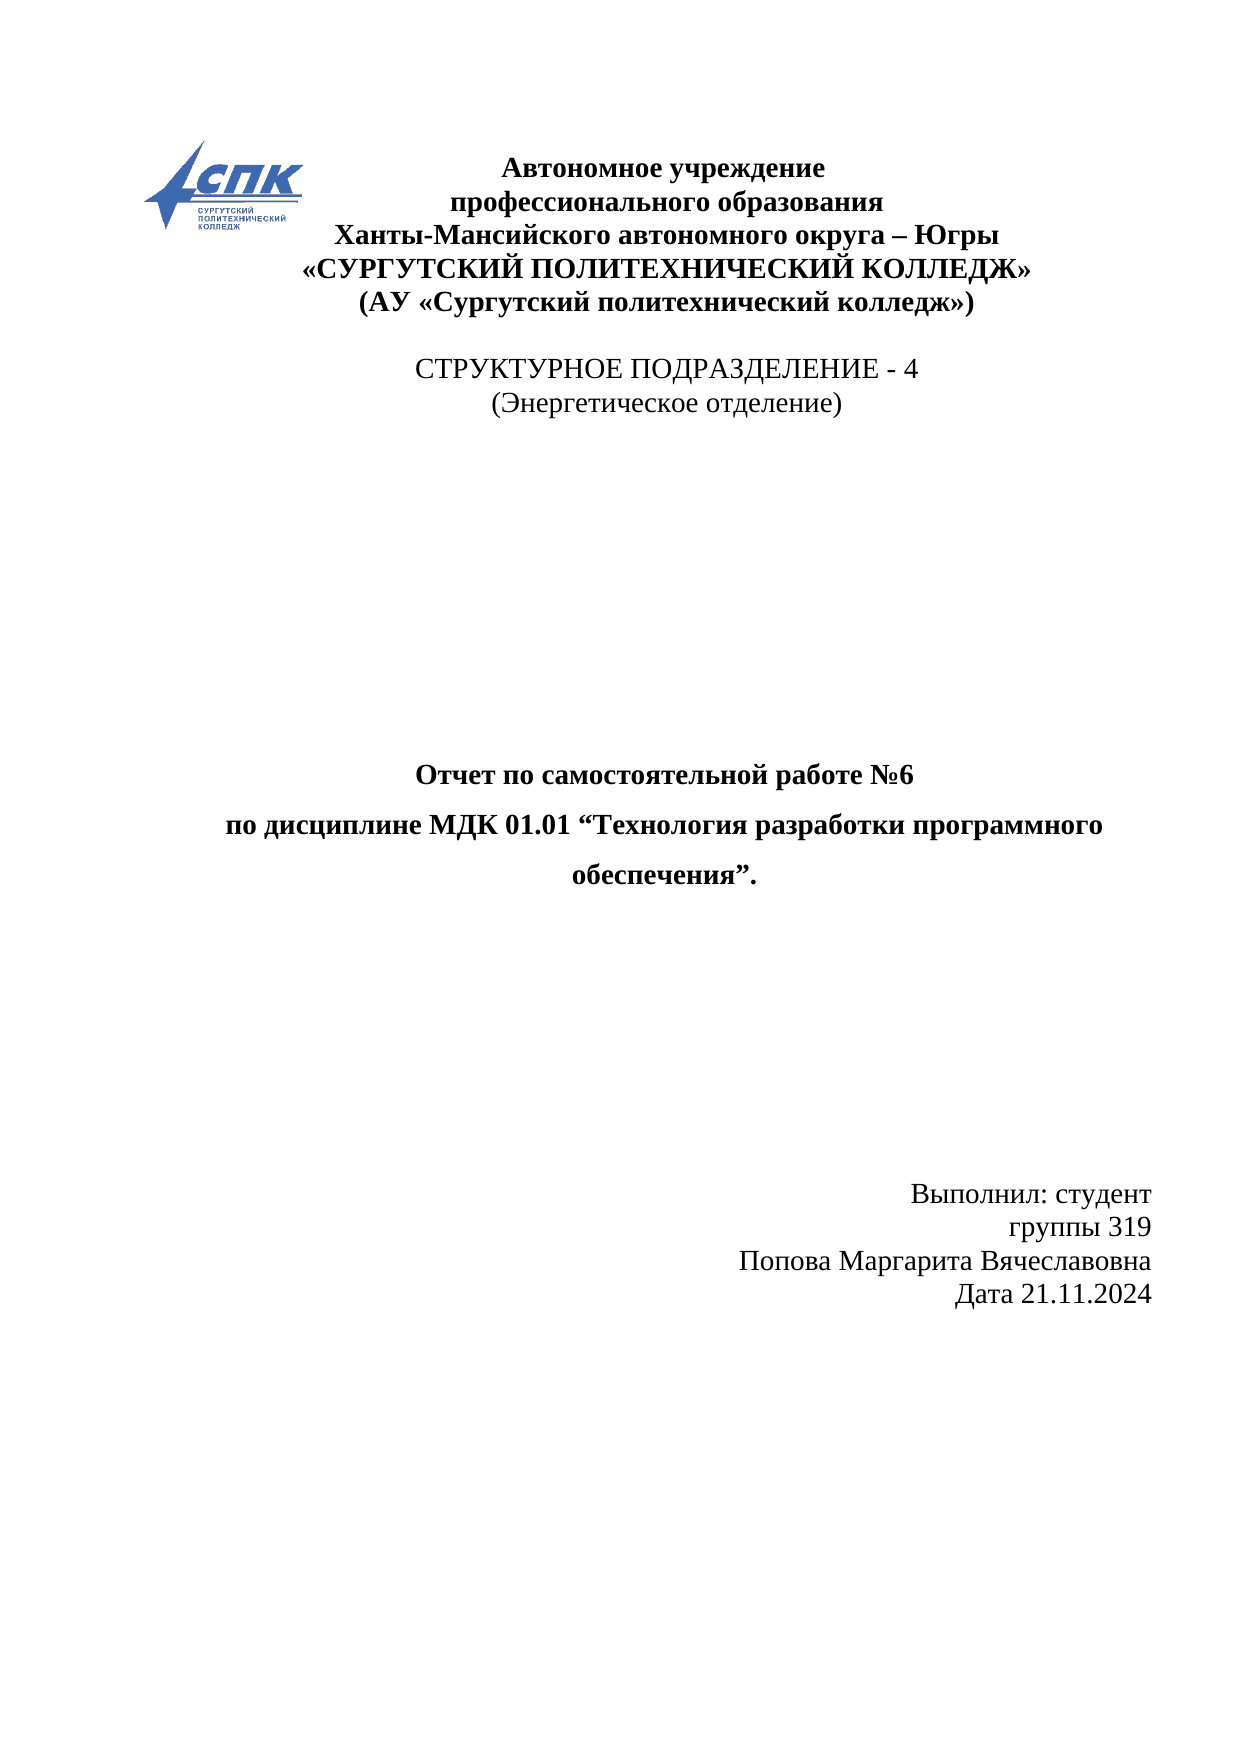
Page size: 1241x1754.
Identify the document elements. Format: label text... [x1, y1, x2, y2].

text по дисциплине МДК 01.01 “Технология разработки программного обеспечения”. [177, 807, 1152, 891]
text Попова Маргарита Вячеславовна [177, 1243, 1152, 1277]
text Отчет по самостоятельной работе №6 [177, 757, 1152, 790]
text Выполнил: студент [177, 1176, 1152, 1209]
text группы 319 [177, 1209, 1152, 1243]
text Дата 21.11.2024 [177, 1277, 1152, 1310]
picture [143, 140, 304, 230]
